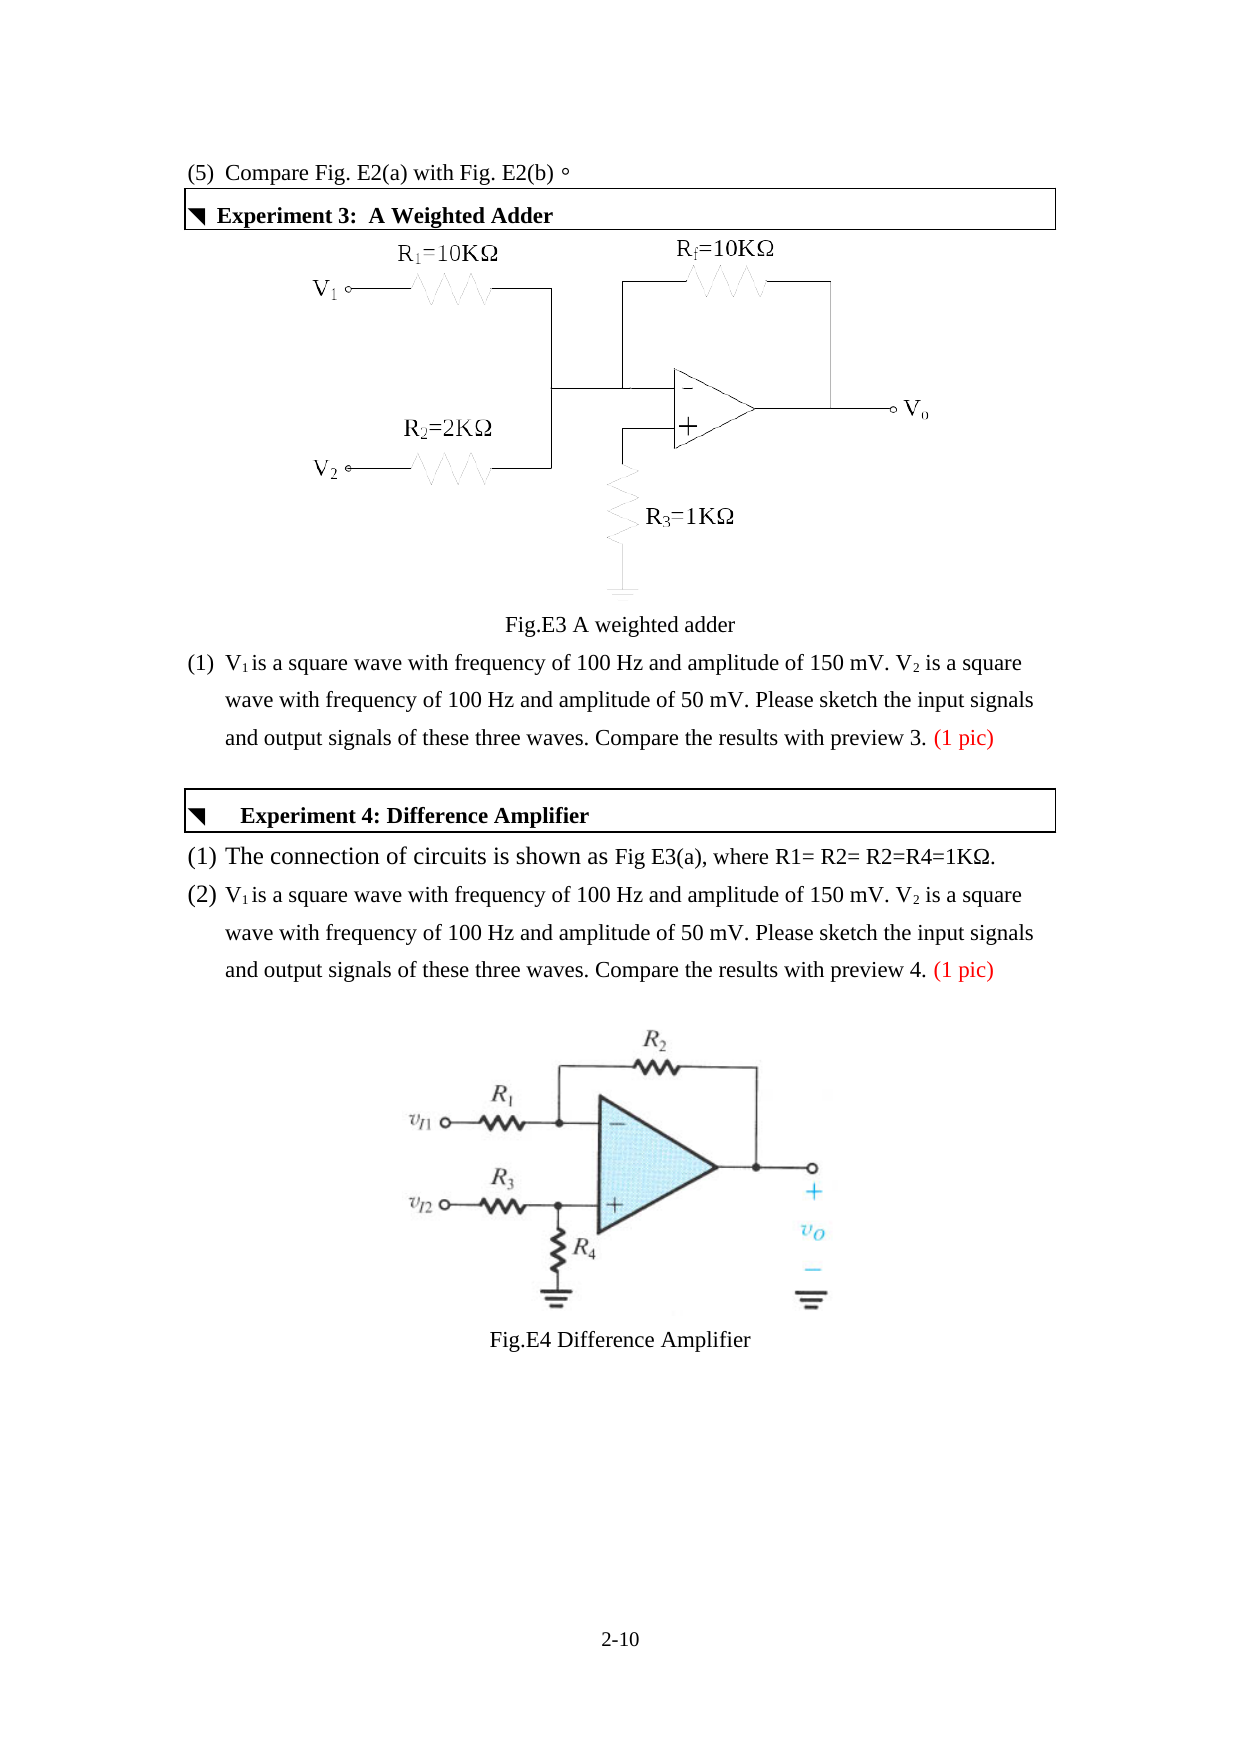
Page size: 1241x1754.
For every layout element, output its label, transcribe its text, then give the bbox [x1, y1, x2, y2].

list Compare Fig. E2(a) with Fig. E2(b)。 [187, 150, 1053, 187]
text ◥ Experiment 4: Difference Amplifier [186, 790, 1055, 831]
list V1 is a square wave with frequency of 100 Hz and amplitude of 150 mV. V2 is a square wave with frequency of 100 Hz and amplitude of 50 mV. Please sketch the input signals and output signals of these three waves. Compare the results with preview 4. (1 pic) [187, 870, 1053, 983]
list The connection of circuits is shown as Fig E3(a), where R1= R2= R2=R4=1KΩ. [187, 833, 1053, 870]
list V1 is a square wave with frequency of 100 Hz and amplitude of 150 mV. V2 is a square wave with frequency of 100 Hz and amplitude of 50 mV. Please sketch the input signals and output signals of these three waves. Compare the results with preview 3. (1 pic) [187, 638, 1053, 750]
picture [401, 1020, 839, 1316]
text Fig.E4 Difference Amplifier [187, 1315, 1053, 1353]
text ◥ Experiment 3: A Weighted Adder [186, 189, 1055, 229]
text Fig.E3 A weighted adder [187, 600, 1053, 638]
